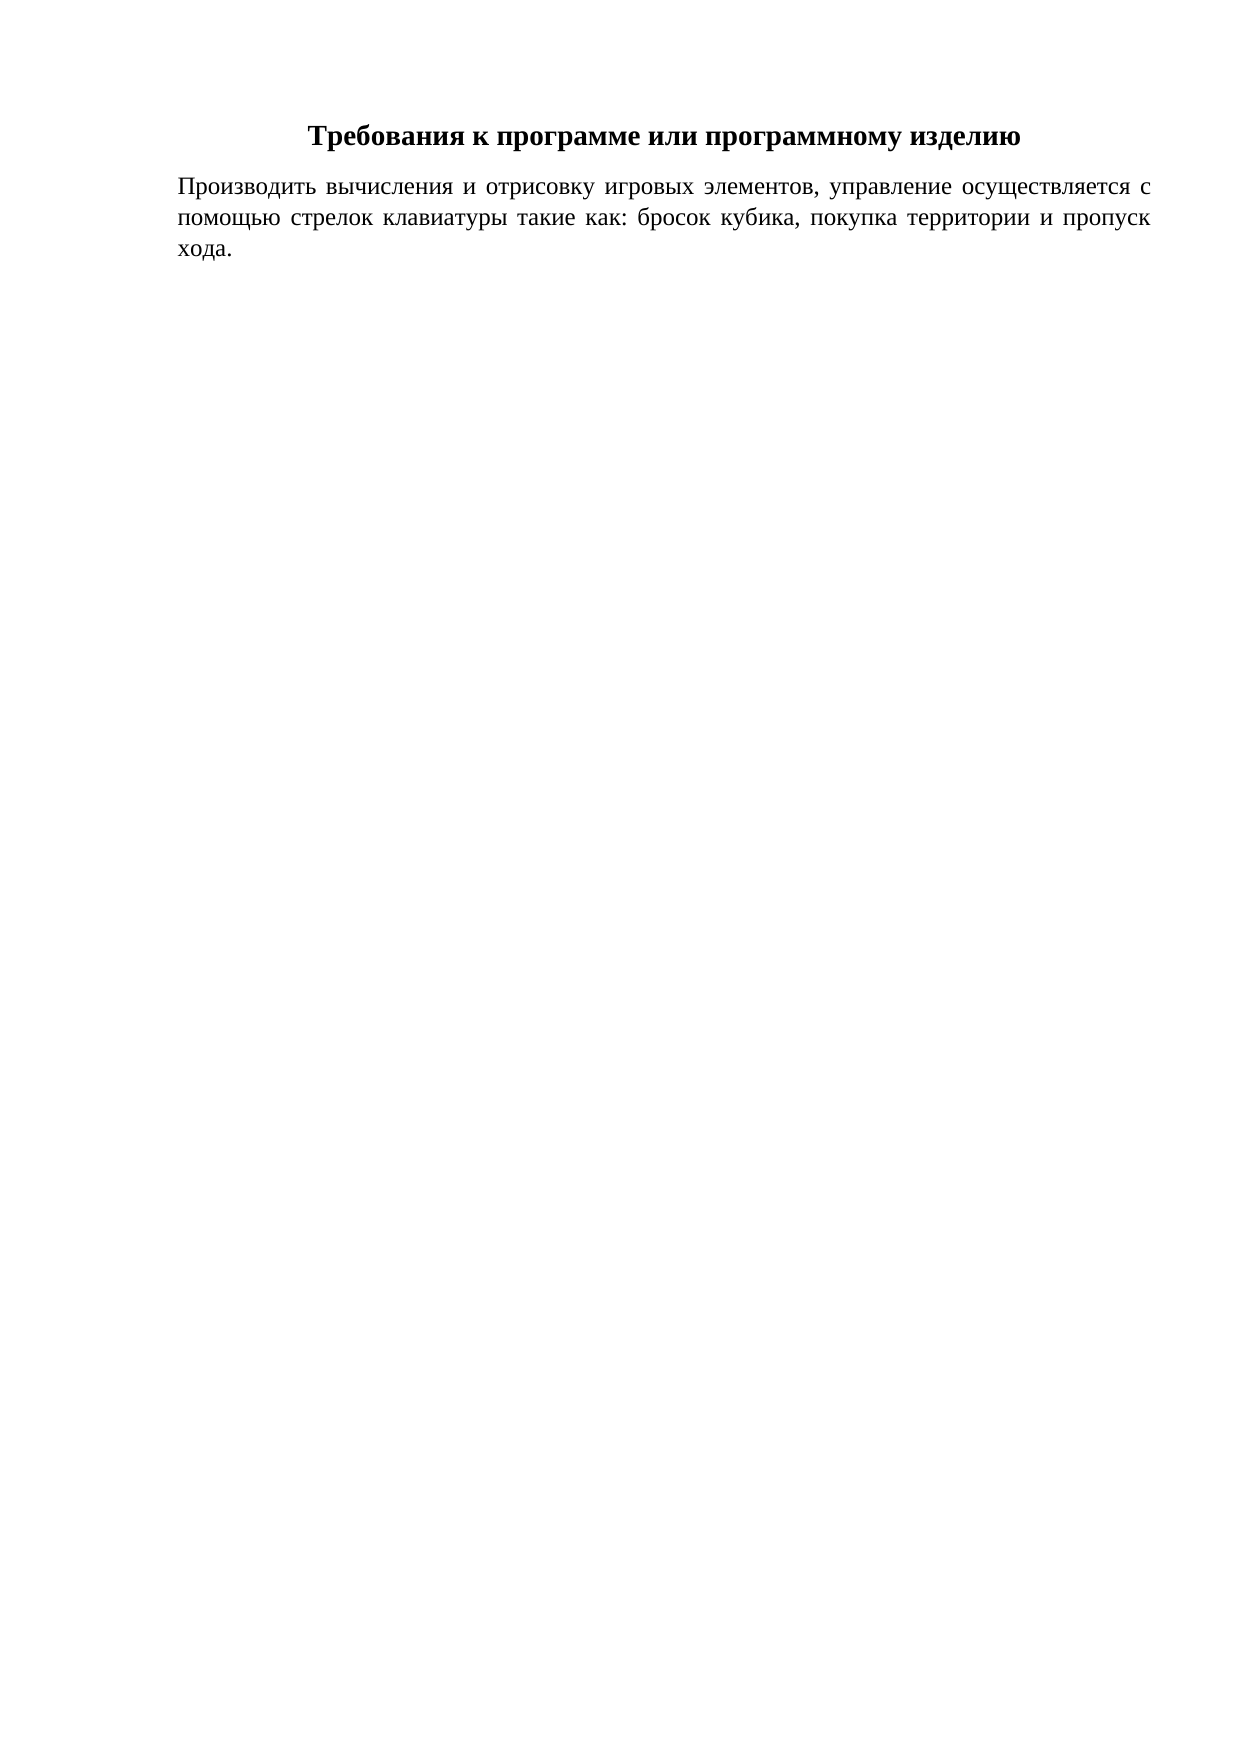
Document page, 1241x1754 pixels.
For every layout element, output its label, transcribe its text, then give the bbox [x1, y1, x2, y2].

text Производить вычисления и отрисовку игровых элементов, управление осуществляется с помощью стрелок клавиатуры такие как: бросок кубика, покупка территории и пропуск хода. [177, 171, 1152, 262]
text Требования к программе или программному изделию [177, 118, 1152, 152]
